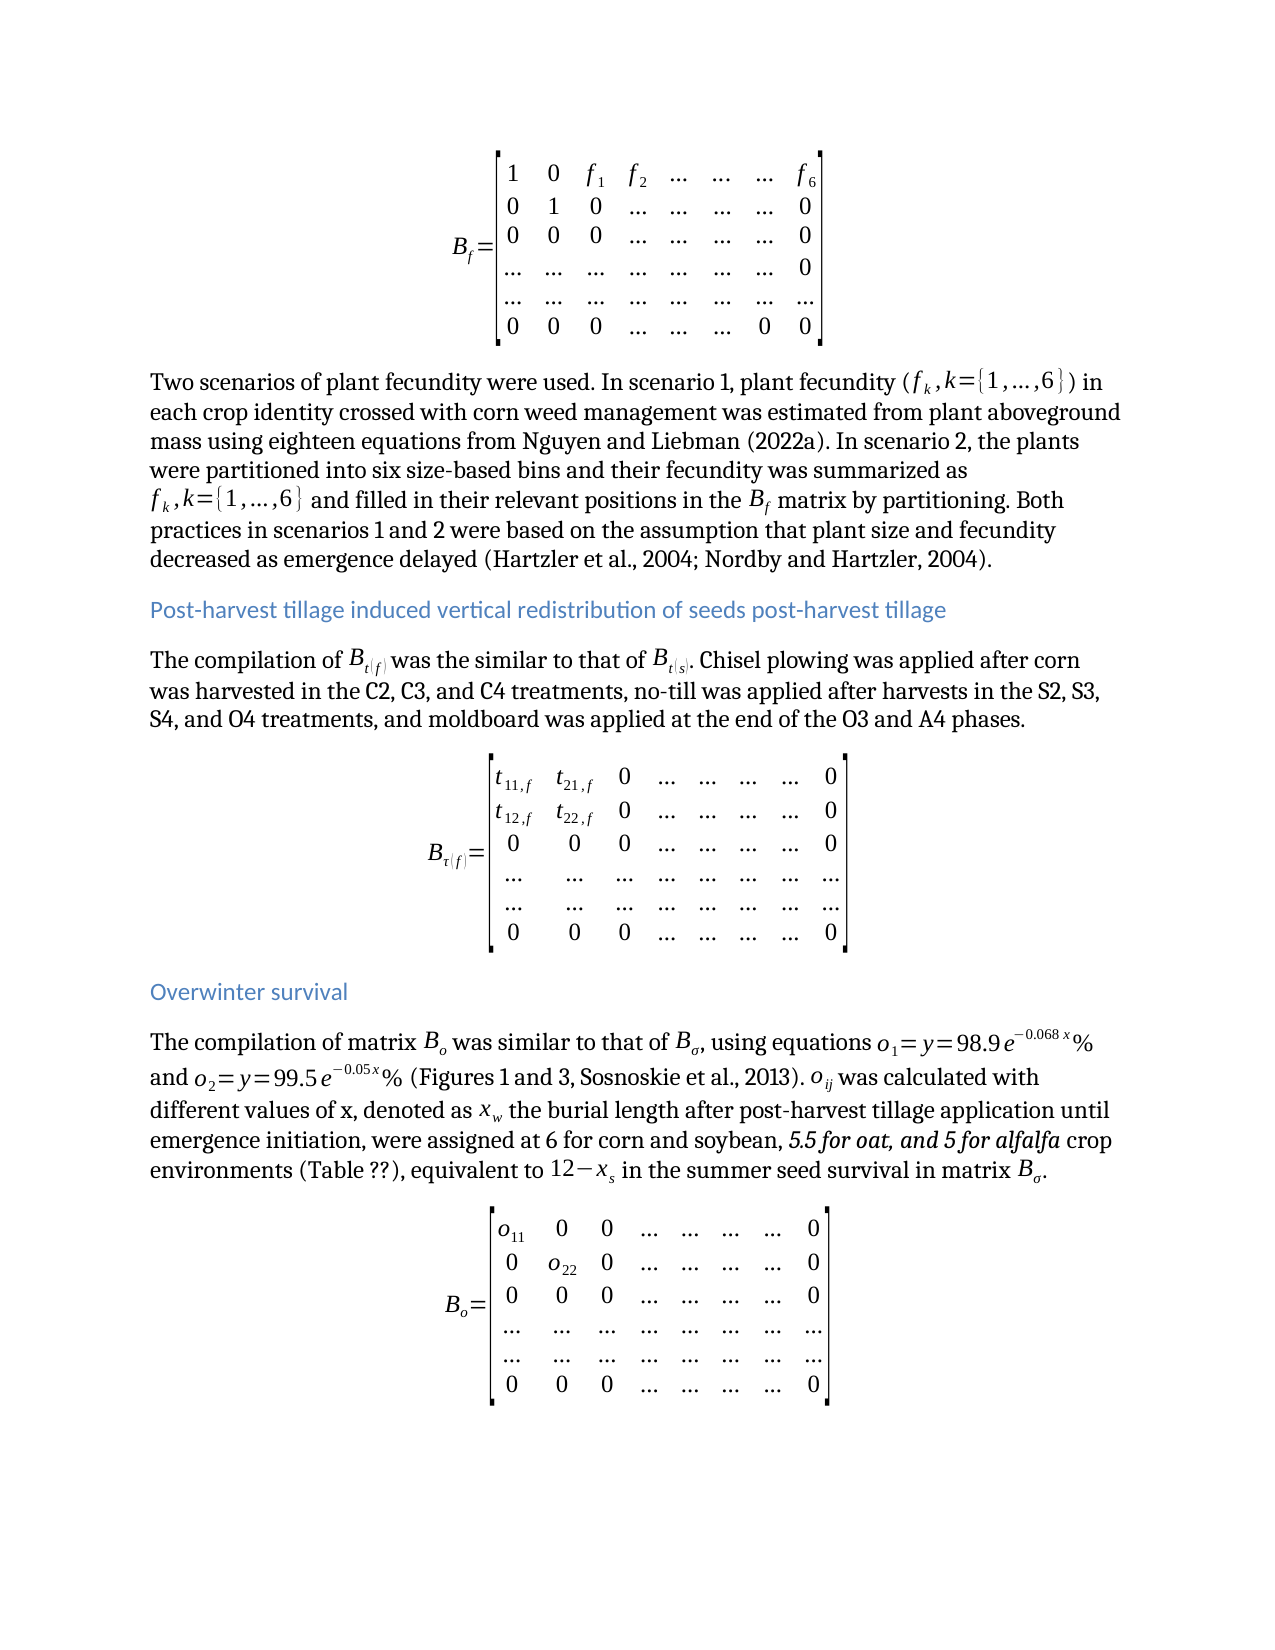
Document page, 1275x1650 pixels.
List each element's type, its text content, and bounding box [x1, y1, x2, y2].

text Two scenarios of plant fecundity were used. In scenario 1, plant fecundity () in each crop identity crossed with corn weed management was estimated from plant aboveground mass using eighteen equations from Nguyen and Liebman (2022a). In scenario 2, the plants were partitioned into six size-based bins and their fecundity was summarized as and filled in their relevant positions in the matrix by partitioning. Both practices in scenarios 1 and 2 were based on the assumption that plant size and fecundity decreased as emergence delayed (Hartzler et al., 2004; Nordby and Hartzler, 2004). [150, 367, 1125, 573]
text The compilation of matrix was similar to that of , using equations and (Figures 1 and 3, Sosnoskie et al., 2013). was calculated with different values of x, denoted as the burial length after post-harvest tillage application until emergence initiation, were assigned at 6 for corn and soybean, 5.5 for oat, and 5 for alfalfa crop environments (Table ??), equivalent to in the summer seed survival in matrix . [150, 1025, 1125, 1186]
text The compilation of was the similar to that of . Chisel plowing was applied after corn was harvested in the C2, C3, and C4 treatments, no-till was applied after harvests in the S2, S3, S4, and O4 treatments, and moldboard was applied at the end of the O3 and A4 phases. [150, 643, 1125, 734]
subtitle Overwinter survival [150, 976, 1125, 1006]
subtitle Post-harvest tillage induced vertical redistribution of seeds post-harvest tillage [150, 594, 1125, 624]
